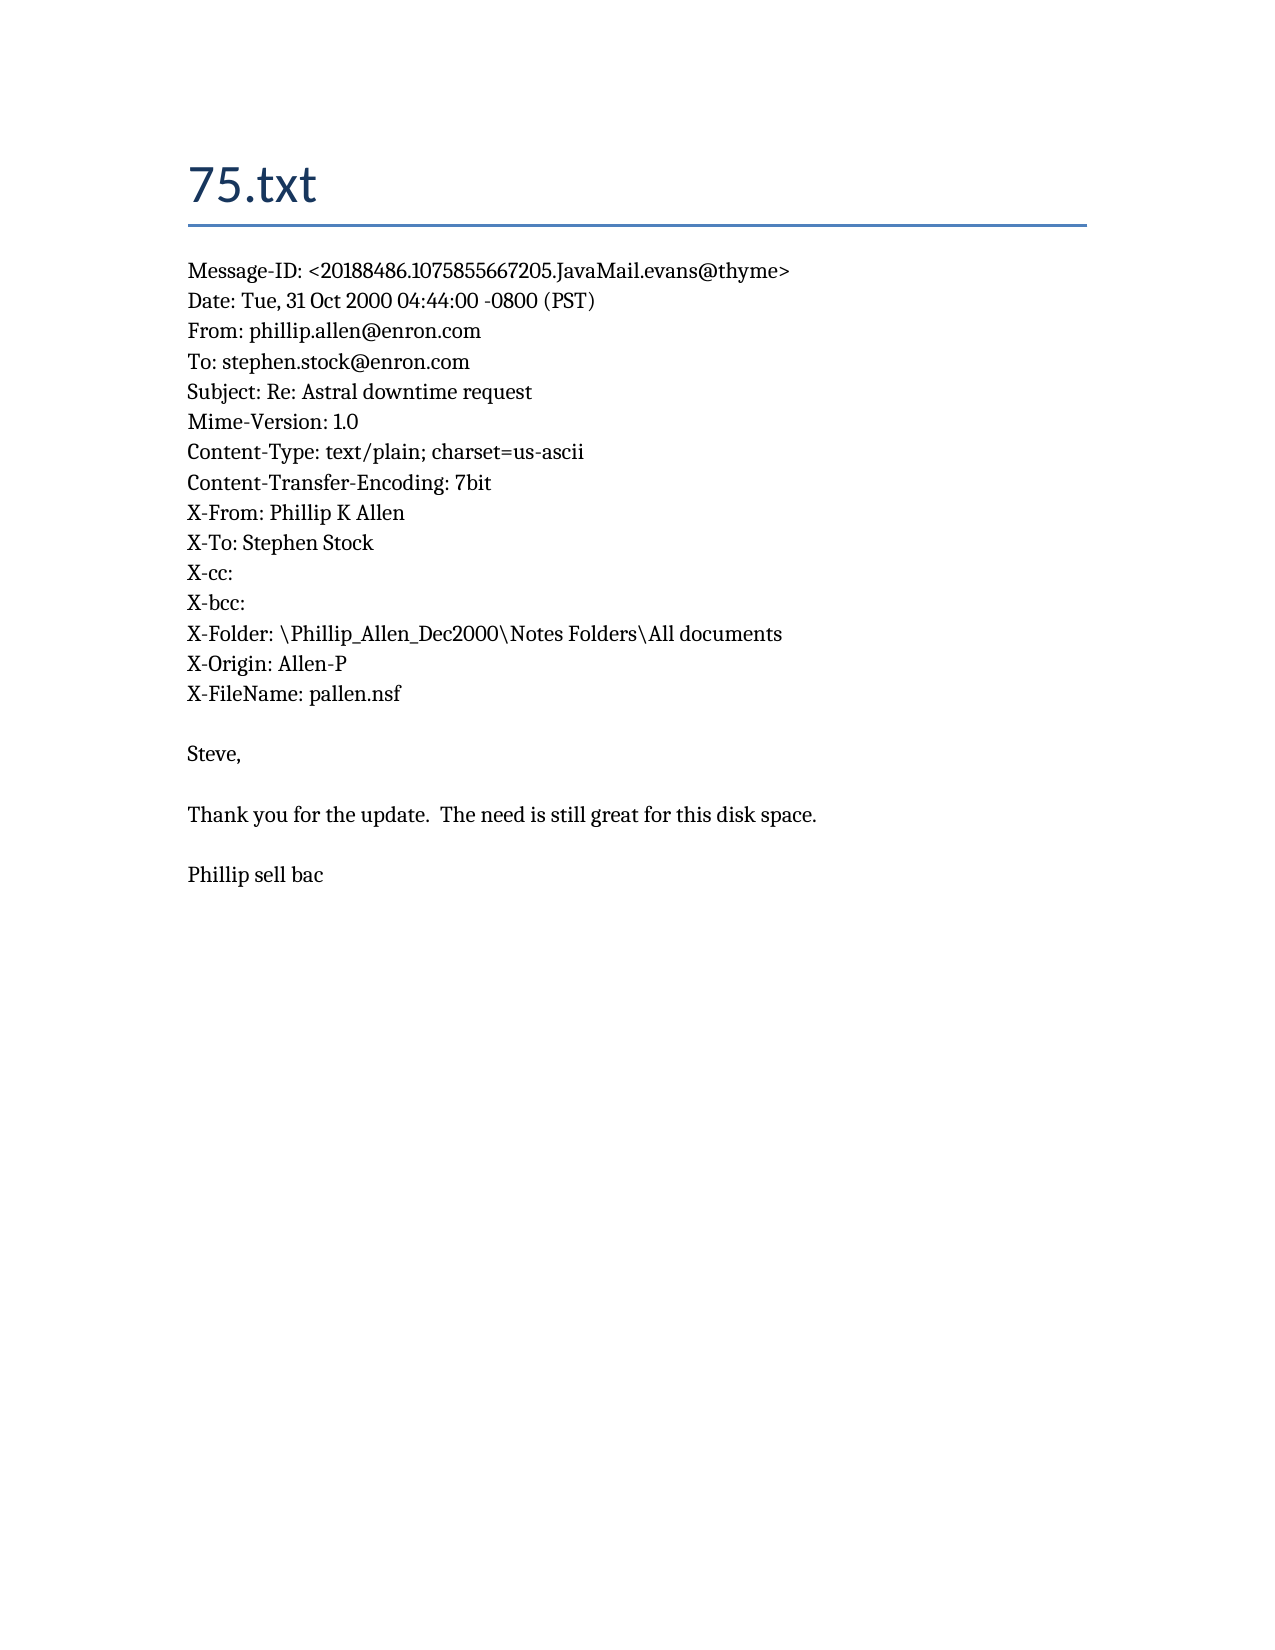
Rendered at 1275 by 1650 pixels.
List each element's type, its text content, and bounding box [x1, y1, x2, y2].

text Message-ID: <20188486.1075855667205.JavaMail.evans@thyme> Date: Tue, 31 Oct 2000 04:44:00 -0800 (PST) From: phillip.allen@enron.com To: stephen.stock@enron.com Subject: Re: Astral downtime request Mime-Version: 1.0 Content-Type: text/plain; charset=us-ascii Content-Transfer-Encoding: 7bit X-From: Phillip K Allen X-To: Stephen Stock X-cc: X-bcc: X-Folder: \Phillip_Allen_Dec2000\Notes Folders\All documents X-Origin: Allen-P X-FileName: pallen.nsf Steve, Thank you for the update. The need is still great for this disk space. Phillip sell bac [187, 258, 1087, 888]
title 75.txt [187, 150, 1087, 227]
